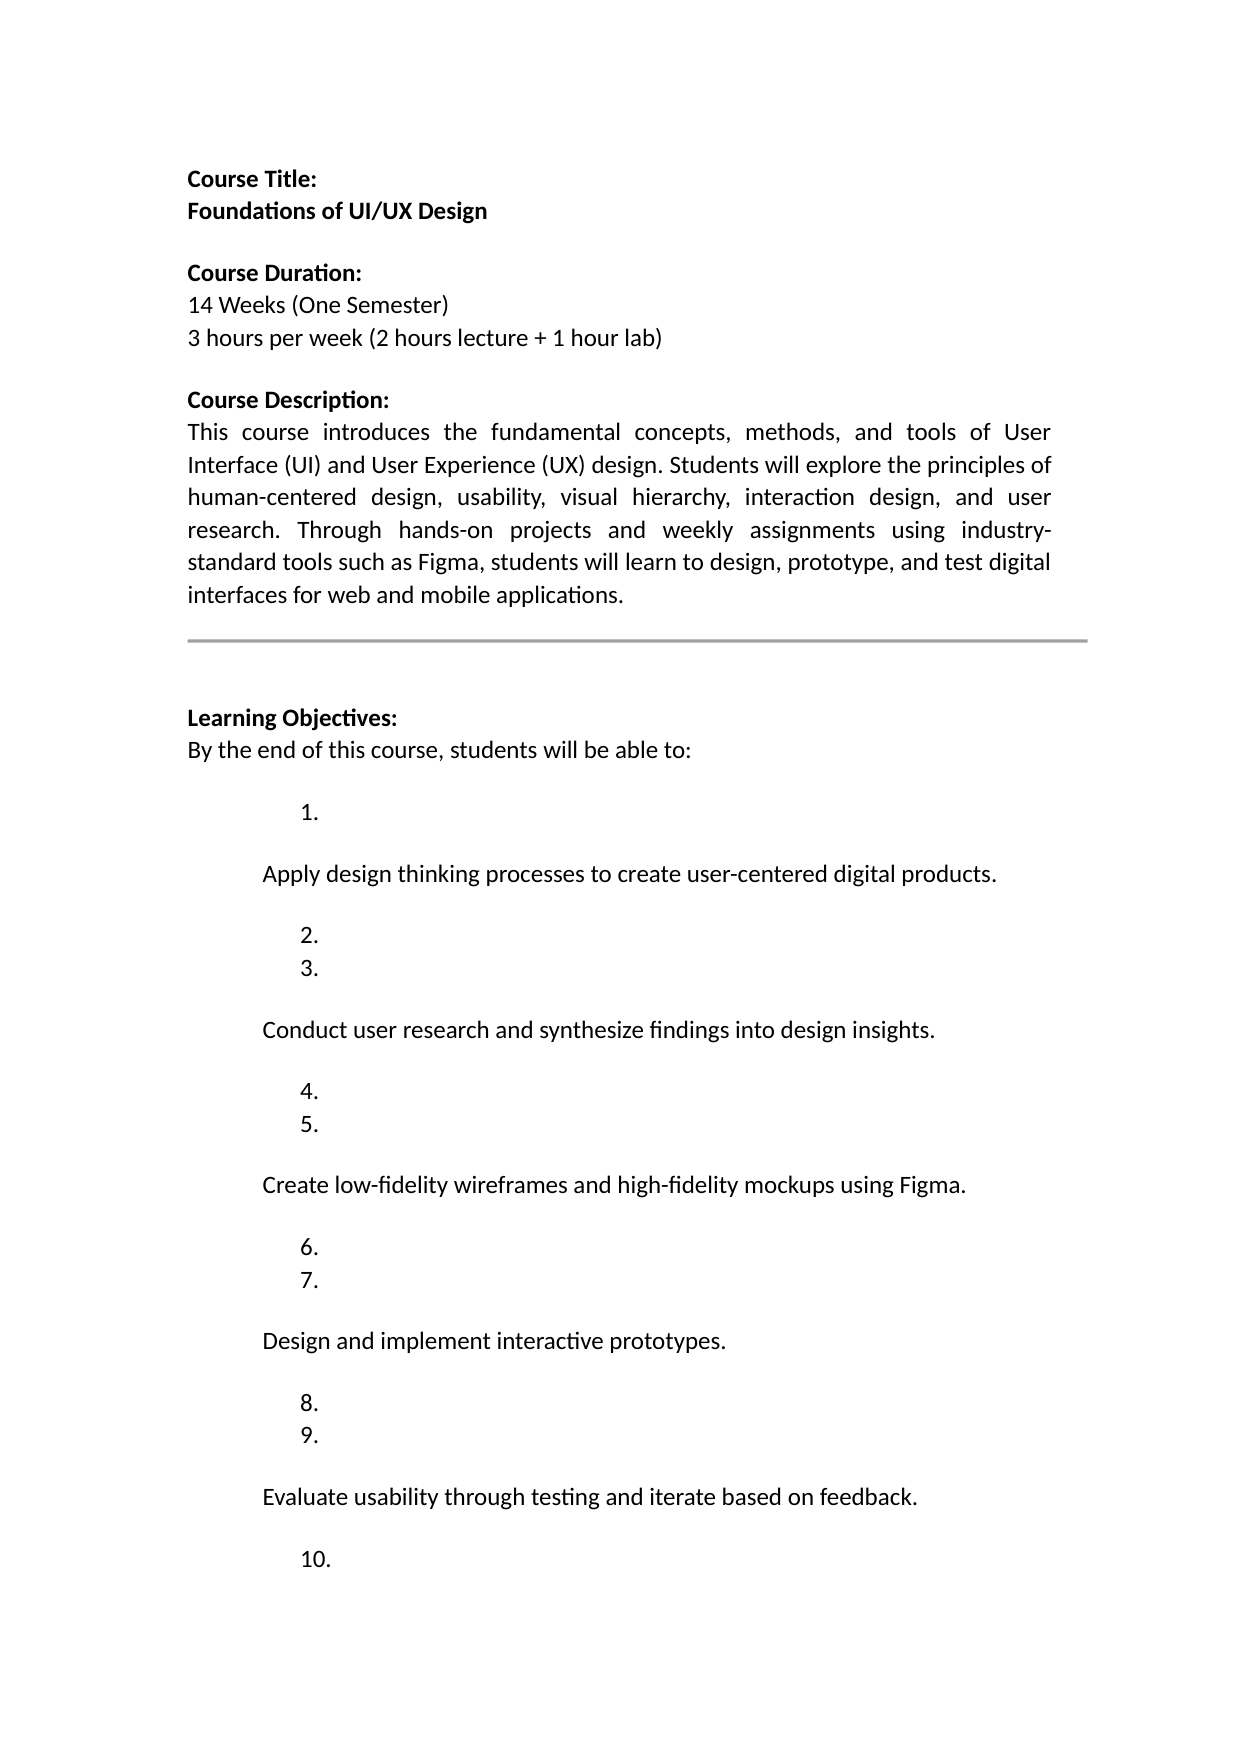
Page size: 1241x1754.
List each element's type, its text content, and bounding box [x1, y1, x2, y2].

text Conduct user research and synthesize findings into design insights. [262, 1013, 1053, 1045]
text Create low-fidelity wireframes and high-fidelity mockups using Figma. [262, 1169, 1053, 1201]
text Learning Objectives: By the end of this course, students will be able to: [187, 701, 1053, 766]
text Course Title: Foundations of UI/UX Design [187, 162, 1053, 227]
text Evaluate usability through testing and iterate based on feedback. [262, 1480, 1053, 1513]
text Apply design thinking processes to create user-centered digital products. [262, 857, 1053, 889]
text Course Description: This course introduces the fundamental concepts, methods, and tools of User Interface (UI) and User Experience (UX) design. Students will explore the principles of human-centered design, usability, visual hierarchy, interaction design, and user research. Through hands-on projects and weekly assignments using industry-standard tools such as Figma, students will learn to design, prototype, and test digital interfaces for web and mobile applications. [187, 383, 1053, 610]
text Design and implement interactive prototypes. [262, 1324, 1053, 1357]
text Course Duration: 14 Weeks (One Semester) 3 hours per week (2 hours lecture + 1 hour lab) [187, 256, 1053, 354]
